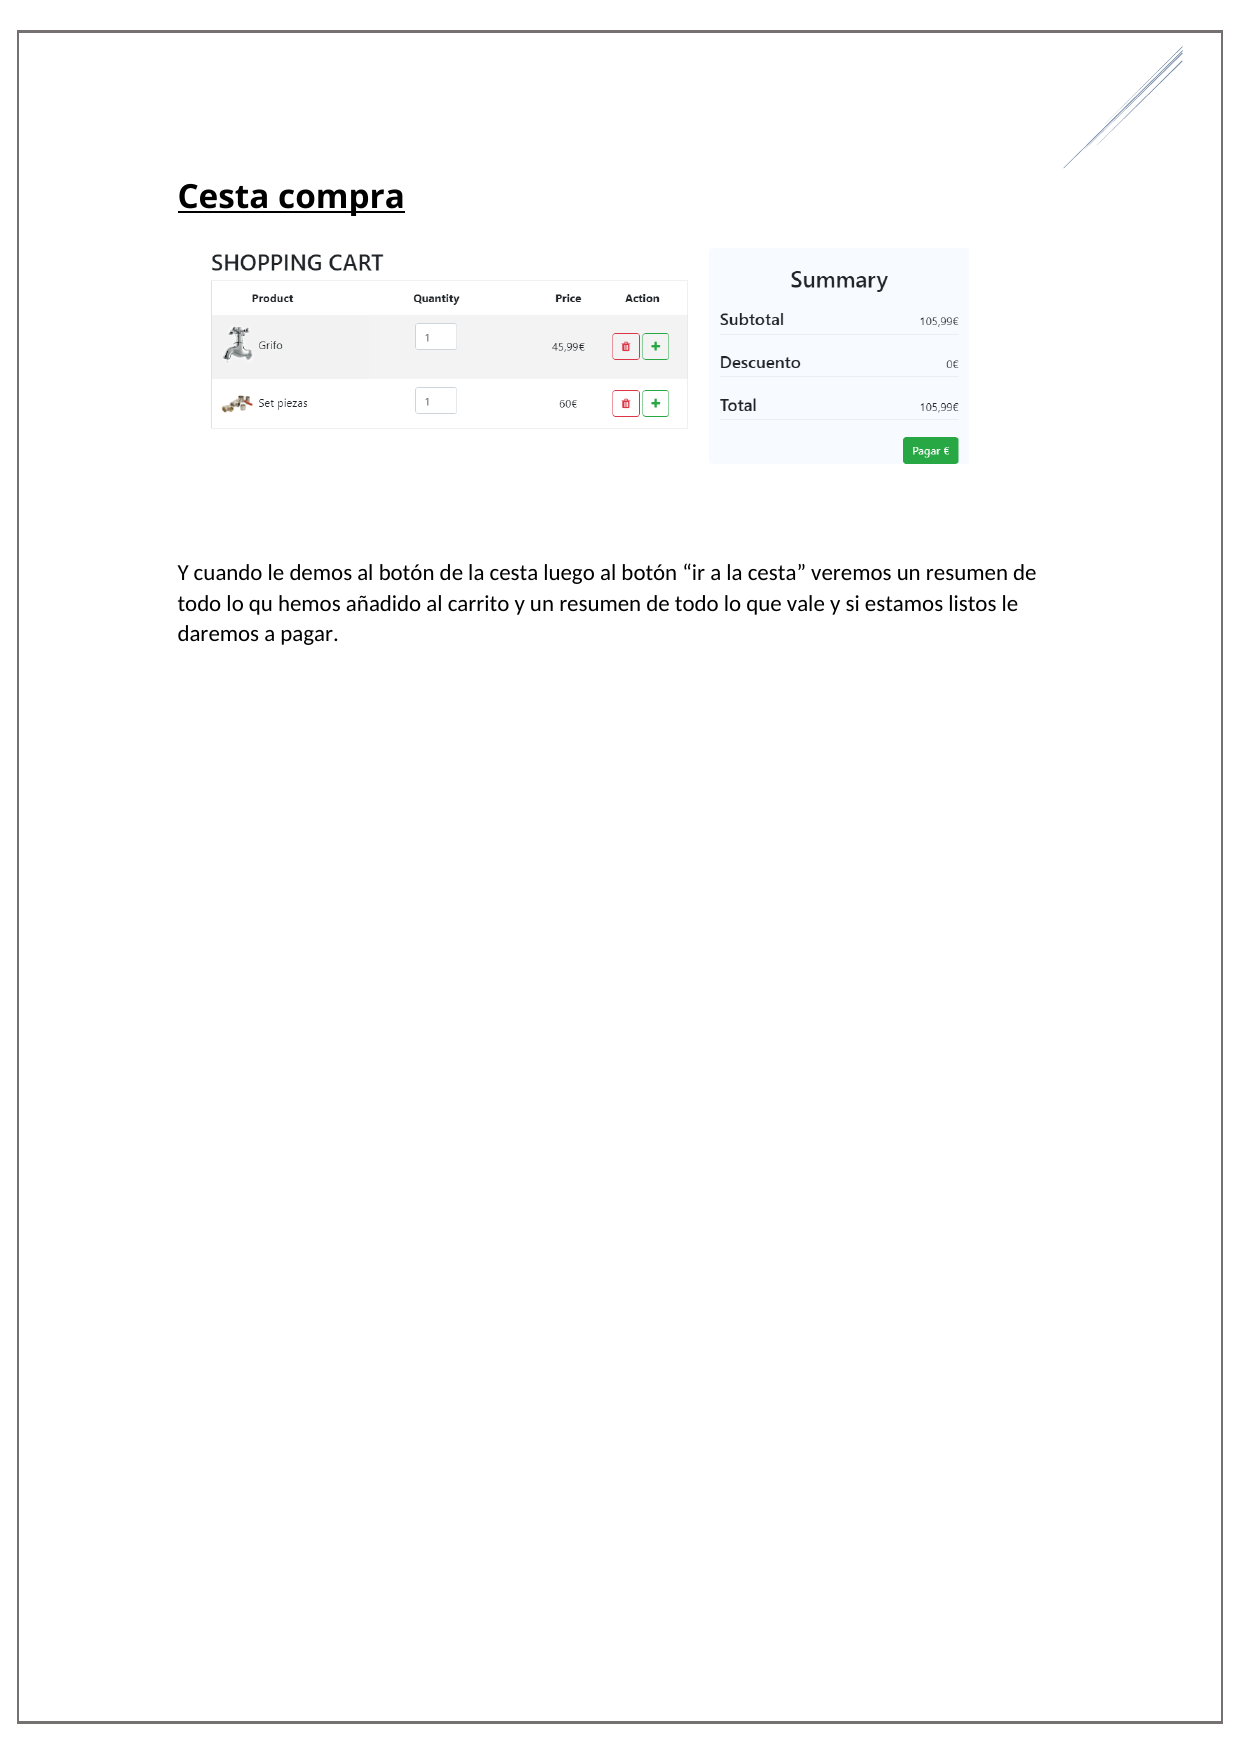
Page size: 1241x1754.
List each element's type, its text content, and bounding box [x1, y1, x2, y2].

subtitle Cesta compra [177, 173, 1063, 218]
text Y cuando le demos al botón de la cesta luego al botón “ir a la cesta” veremos un resumen de todo lo qu hemos añadido al carrito y un resumen de todo lo que vale y si estamos listos le daremos a pagar. [177, 558, 1063, 647]
picture [177, 221, 1063, 540]
